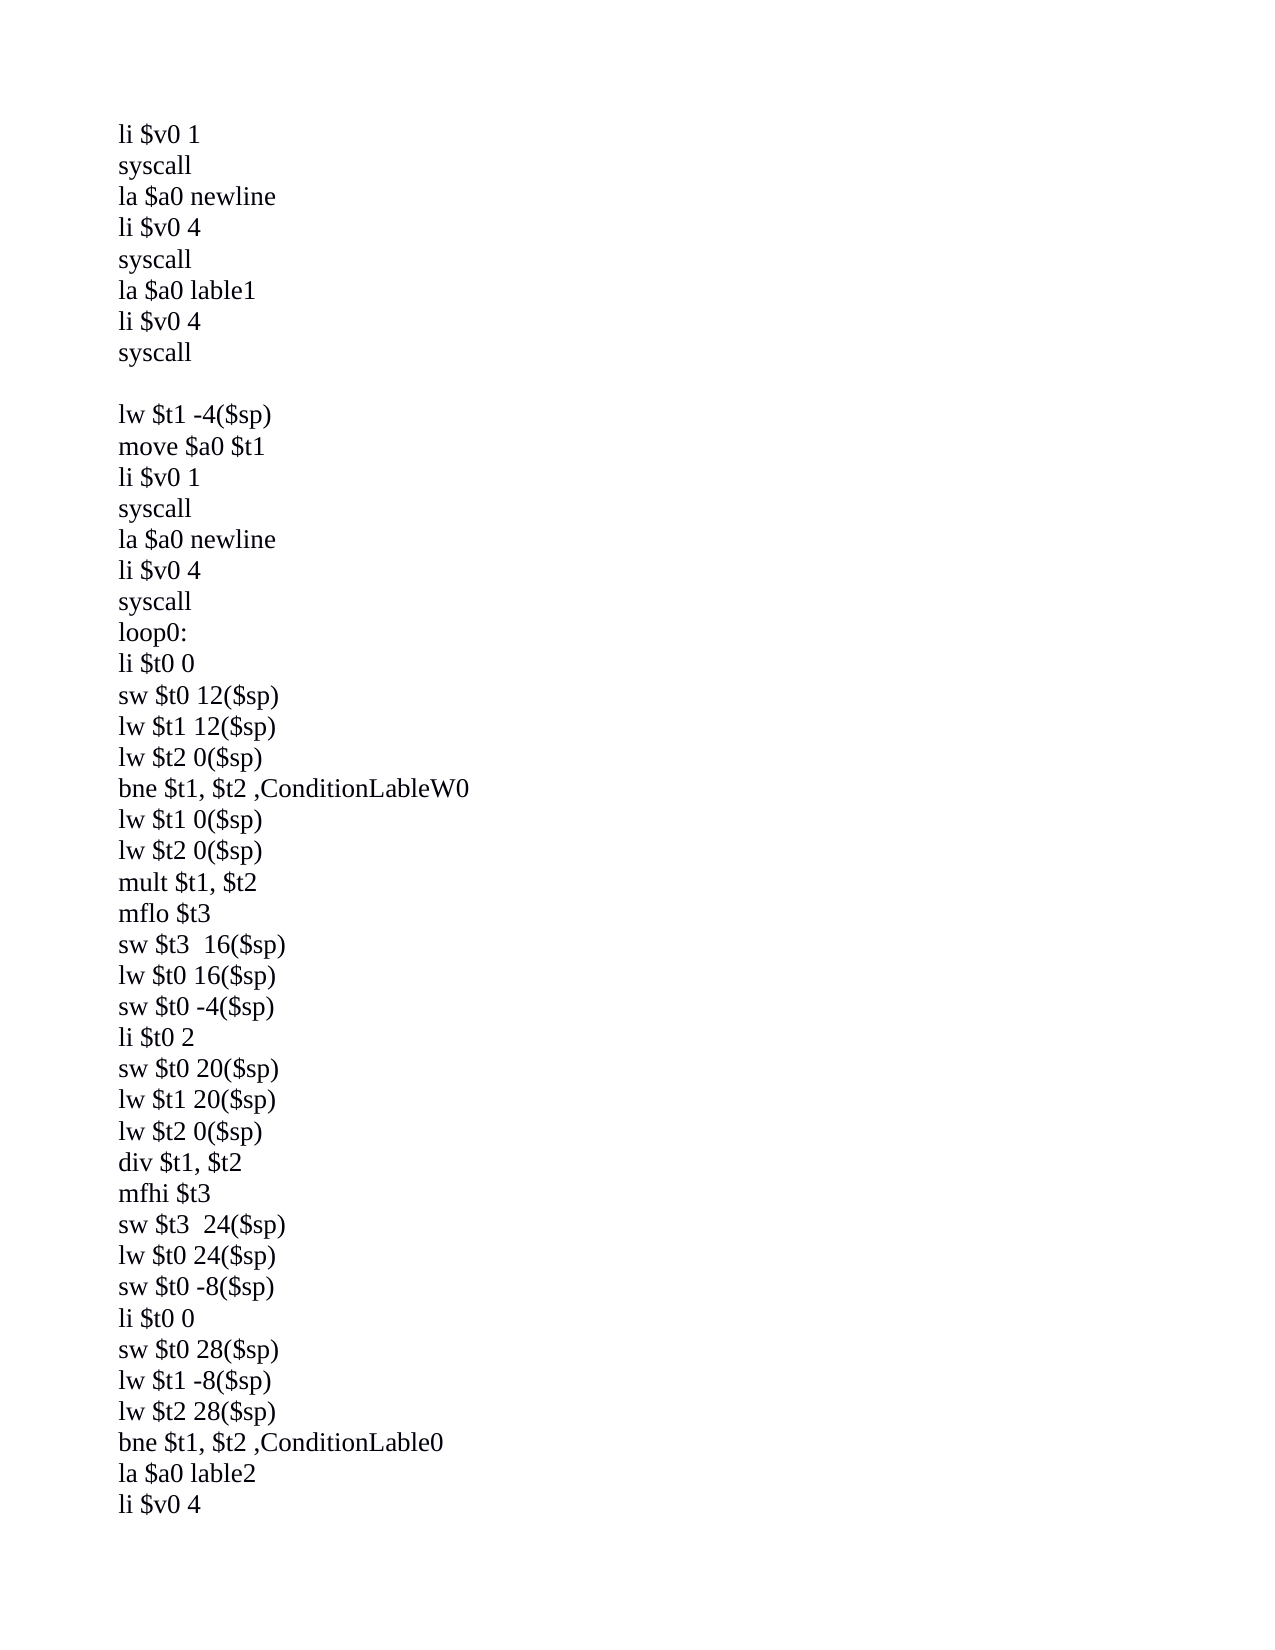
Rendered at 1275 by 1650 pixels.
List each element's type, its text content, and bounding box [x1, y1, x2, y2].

text move $a0 $t1 [118, 429, 1157, 461]
text sw $t3 16($sp) [118, 928, 1157, 959]
text li $t0 0 [118, 648, 1157, 679]
text lw $t1 -8($sp) [118, 1364, 1157, 1395]
text loop0: [118, 616, 1157, 648]
text sw $t3 24($sp) [118, 1208, 1157, 1239]
text div $t1, $t2 [118, 1146, 1157, 1177]
text syscall [118, 149, 1157, 180]
text syscall [118, 243, 1157, 274]
text bne $t1, $t2 ,ConditionLable0 [118, 1426, 1157, 1457]
text li $v0 4 [118, 305, 1157, 336]
text lw $t0 24($sp) [118, 1239, 1157, 1271]
text bne $t1, $t2 ,ConditionLableW0 [118, 772, 1157, 803]
text la $a0 lable2 [118, 1457, 1157, 1488]
text la $a0 newline [118, 523, 1157, 554]
text li $v0 4 [118, 212, 1157, 243]
text li $v0 4 [118, 554, 1157, 585]
text lw $t2 0($sp) [118, 834, 1157, 866]
text li $v0 4 [118, 1488, 1157, 1520]
text syscall [118, 336, 1157, 367]
text lw $t1 20($sp) [118, 1084, 1157, 1115]
text li $v0 1 [118, 118, 1157, 149]
text sw $t0 28($sp) [118, 1333, 1157, 1364]
text mult $t1, $t2 [118, 866, 1157, 897]
text lw $t2 0($sp) [118, 1115, 1157, 1146]
text li $v0 1 [118, 461, 1157, 492]
text lw $t2 28($sp) [118, 1395, 1157, 1426]
text syscall [118, 492, 1157, 523]
text lw $t0 16($sp) [118, 959, 1157, 990]
text syscall [118, 585, 1157, 616]
text lw $t1 -4($sp) [118, 398, 1157, 429]
text lw $t2 0($sp) [118, 741, 1157, 772]
text sw $t0 -4($sp) [118, 990, 1157, 1021]
text lw $t1 12($sp) [118, 710, 1157, 741]
text li $t0 2 [118, 1021, 1157, 1052]
text la $a0 newline [118, 180, 1157, 212]
text sw $t0 -8($sp) [118, 1271, 1157, 1302]
text mflo $t3 [118, 897, 1157, 928]
text lw $t1 0($sp) [118, 803, 1157, 834]
text sw $t0 12($sp) [118, 679, 1157, 710]
text la $a0 lable1 [118, 274, 1157, 305]
text sw $t0 20($sp) [118, 1052, 1157, 1084]
text mfhi $t3 [118, 1177, 1157, 1208]
text li $t0 0 [118, 1302, 1157, 1333]
